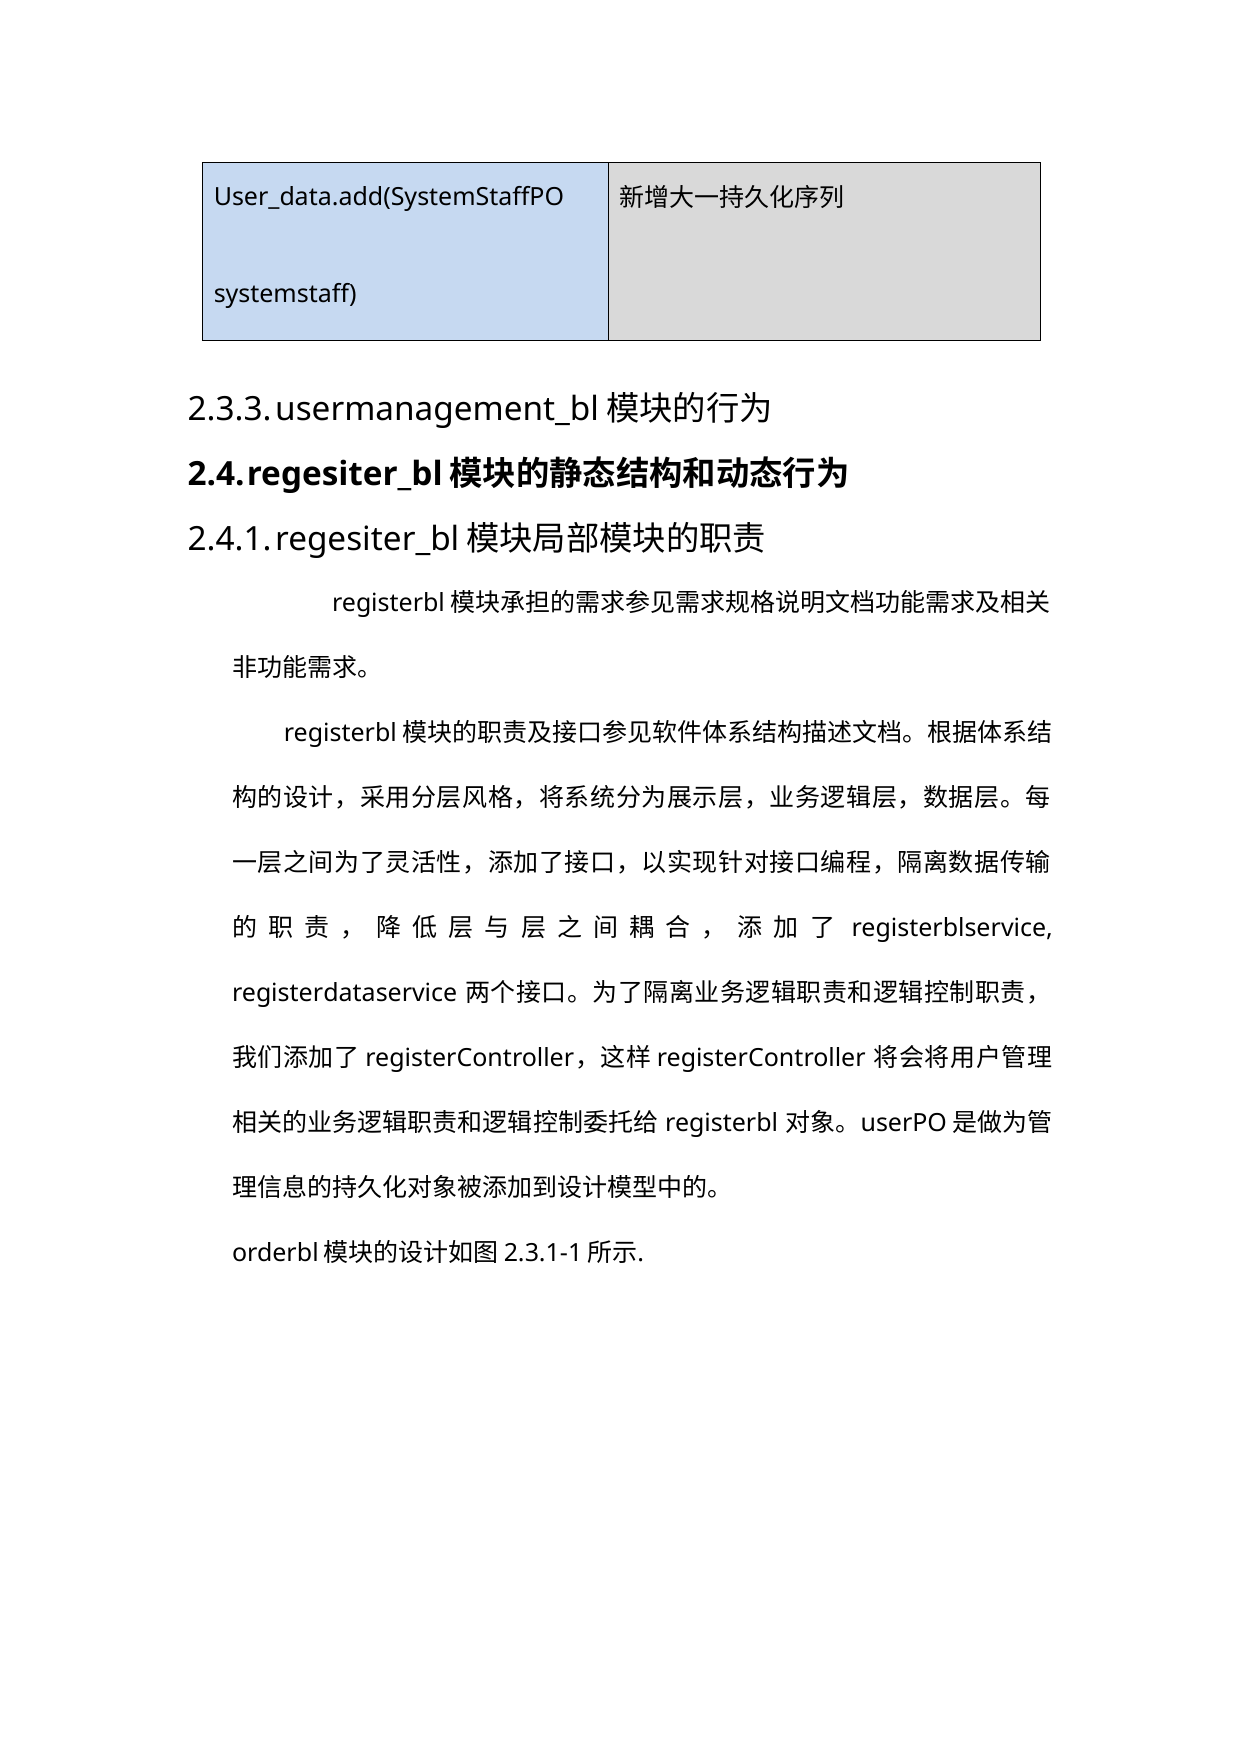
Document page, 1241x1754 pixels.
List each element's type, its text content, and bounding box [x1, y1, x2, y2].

table_cell 新增大一持久化序列 [609, 163, 1040, 340]
list registerbl模块承担的需求参见需求规格说明文档功能需求及相关非功能需求。 [232, 568, 1053, 698]
list regesiter_bl模块局部模块的职责 [187, 503, 1053, 568]
list orderbl模块的设计如图2.3.1-1所示. [232, 1218, 1053, 1283]
list usermanagement_bl模块的行为 [187, 373, 1053, 438]
list registerbl模块的职责及接口参见软件体系结构描述文档。根据体系结构的设计，采用分层风格，将系统分为展示层，业务逻辑层，数据层。每一层之间为了灵活性，添加了接口，以实现针对接口编程，隔离数据传输的职责，降低层与层之间耦合，添加了registerblservice, registerdataservice 两个接口。为了隔离业务逻辑职责和逻辑控制职责，我们添加了registerController，这样registerController 将会将用户管理相关的业务逻辑职责和逻辑控制委托给registerbl 对象。userPO是做为管理信息的持久化对象被添加到设计模型中的。 [232, 698, 1053, 1218]
table_cell User_data.add(SystemStaffPO systemstaff) [203, 163, 608, 340]
list regesiter_bl模块的静态结构和动态行为 [187, 438, 1053, 503]
